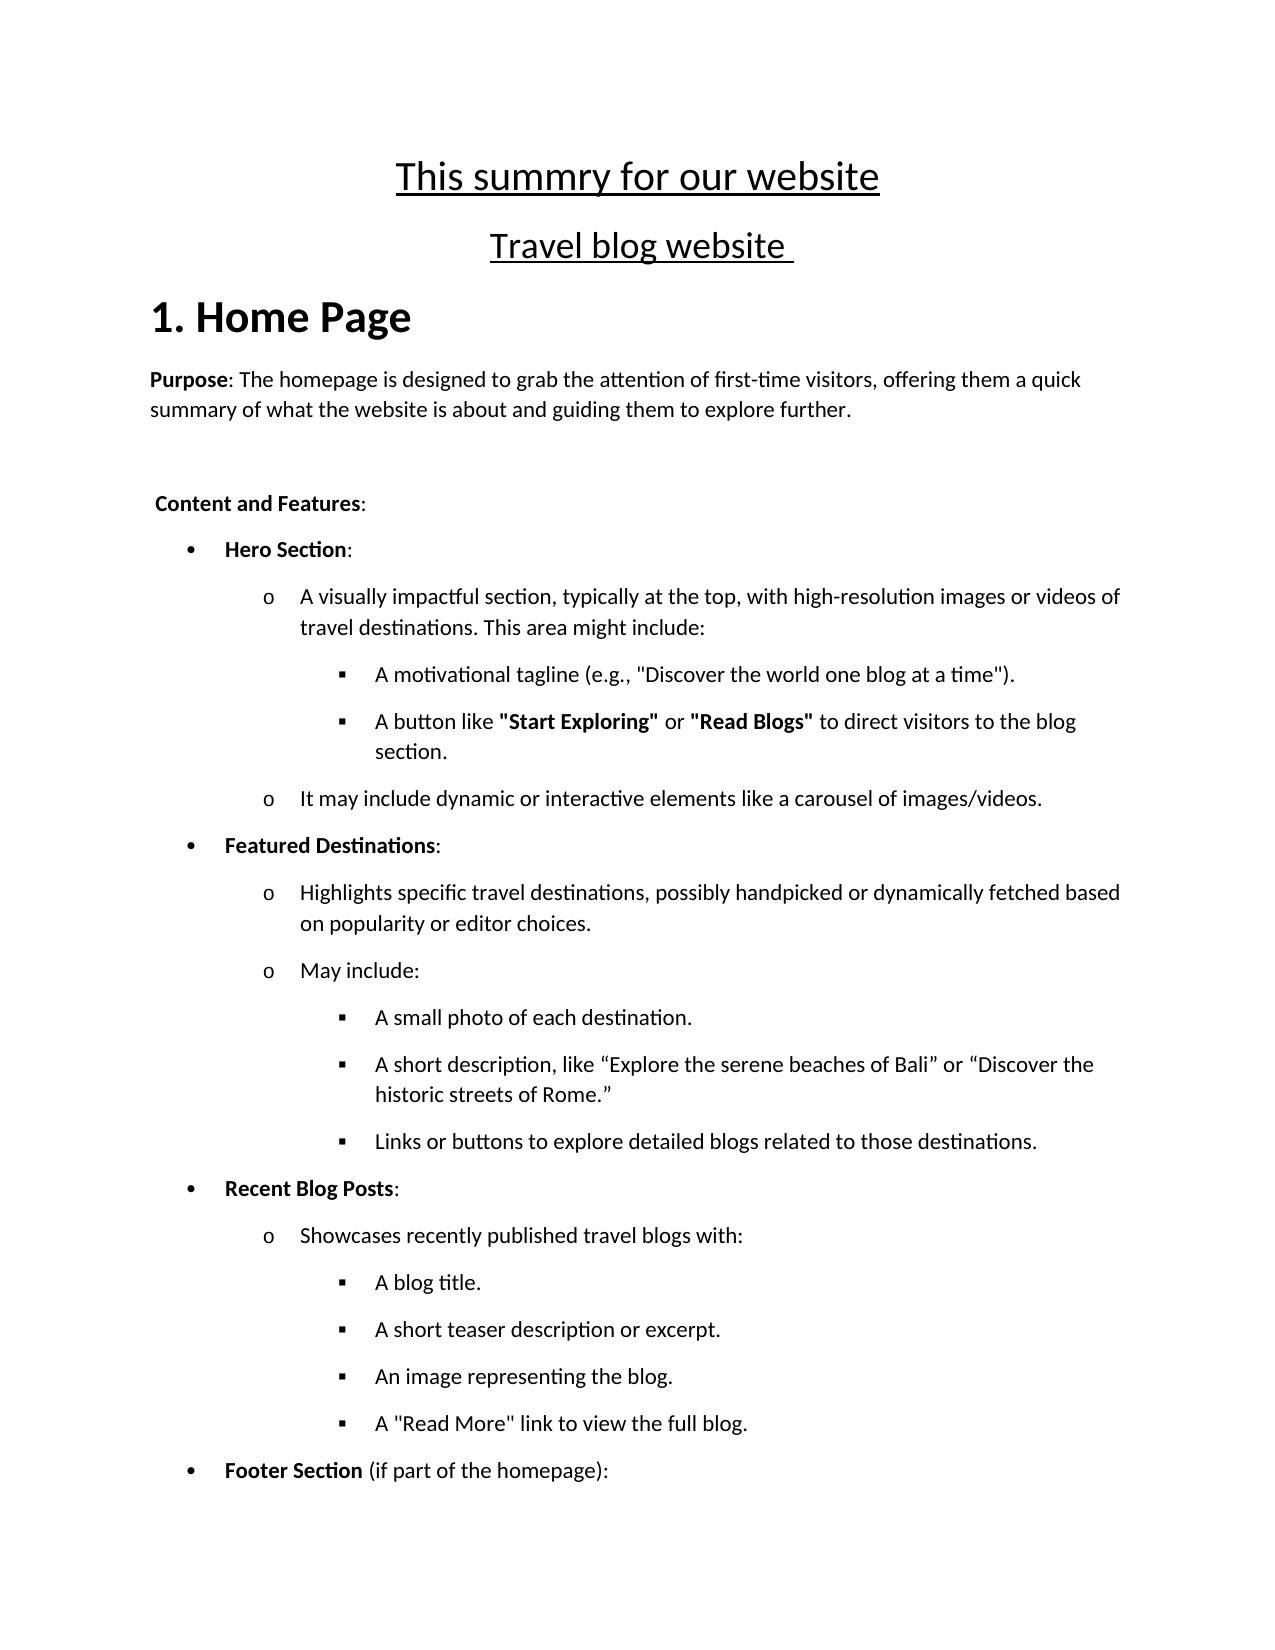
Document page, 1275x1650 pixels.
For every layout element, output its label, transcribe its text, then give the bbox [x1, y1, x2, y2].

list A small photo of each destination. [337, 1003, 1125, 1031]
list May include: [262, 956, 1125, 984]
list Featured Destinations: [187, 831, 1125, 859]
text This summry for our website [150, 150, 1125, 201]
list Recent Blog Posts: [187, 1174, 1125, 1202]
list Showcases recently published travel blogs with: [262, 1221, 1125, 1249]
text Travel blog website [150, 222, 1125, 267]
list An image representing the blog. [337, 1362, 1125, 1390]
list A visually impactful section, typically at the top, with high-resolution images or videos of travel destinations. This area might include: [262, 582, 1125, 641]
list Links or buttons to explore detailed blogs related to those destinations. [337, 1127, 1125, 1155]
list Footer Section (if part of the homepage): [187, 1456, 1125, 1484]
list A motivational tagline (e.g., "Discover the world one blog at a time"). [337, 660, 1125, 688]
text Purpose: The homepage is designed to grab the attention of first-time visitors, offering them a quick summary of what the website is about and guiding them to explore further. [150, 365, 1125, 423]
list A short description, like “Explore the serene beaches of Bali” or “Discover the historic streets of Rome.” [337, 1050, 1125, 1108]
list A button like "Start Exploring" or "Read Blogs" to direct visitors to the blog section. [337, 707, 1125, 765]
list Hero Section: [187, 536, 1125, 563]
list Highlights specific travel destinations, possibly handpicked or dynamically fetched based on popularity or editor choices. [262, 878, 1125, 937]
list A blog title. [337, 1268, 1125, 1296]
list It may include dynamic or interactive elements like a carousel of images/videos. [262, 784, 1125, 812]
text 1. Home Page [150, 288, 1125, 344]
text Content and Features: [150, 489, 1125, 517]
list A short teaser description or excerpt. [337, 1315, 1125, 1343]
list A "Read More" link to view the full blog. [337, 1409, 1125, 1437]
